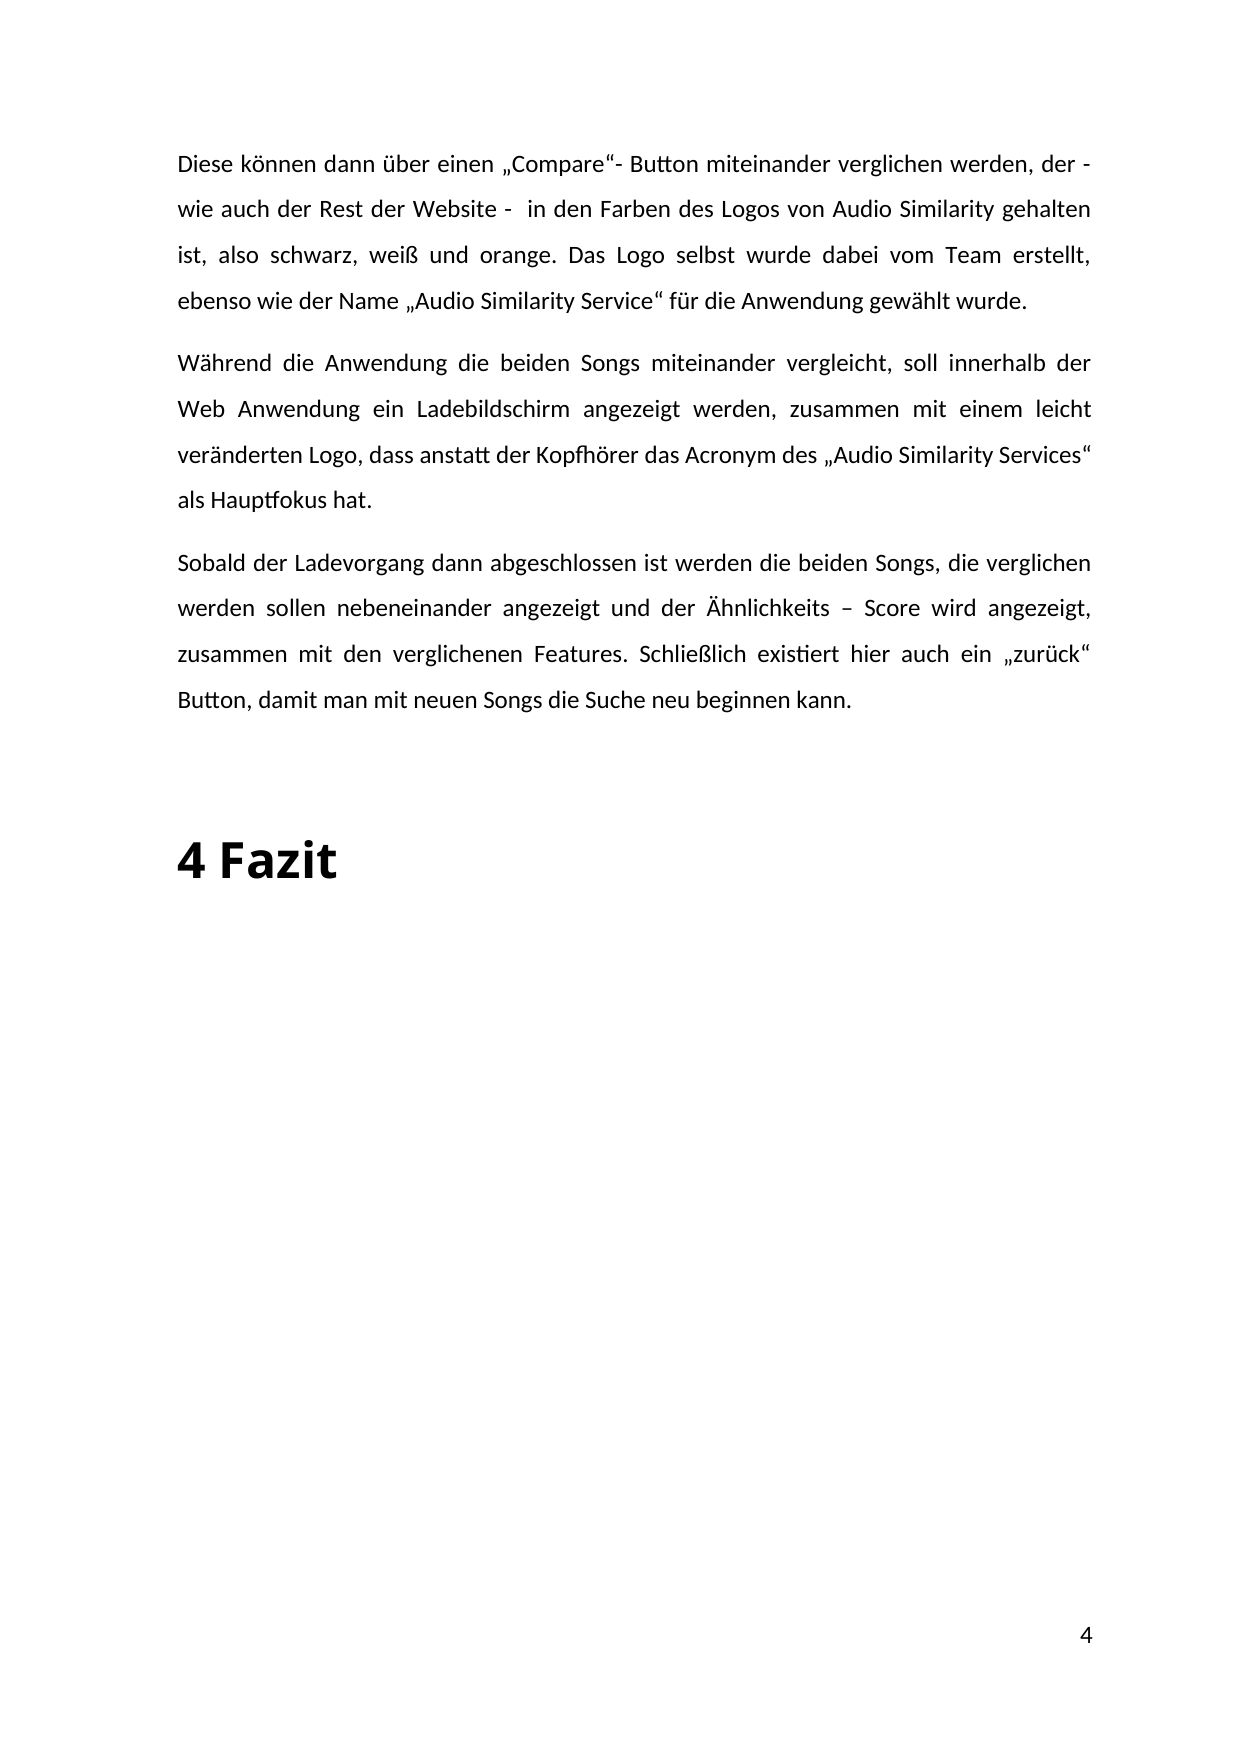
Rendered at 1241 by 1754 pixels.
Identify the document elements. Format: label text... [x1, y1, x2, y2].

text Sobald der Ladevorgang dann abgeschlossen ist werden die beiden Songs, die verglichen werden sollen nebeneinander angezeigt und der Ähnlichkeits – Score wird angezeigt, zusammen mit den verglichenen Features. Schließlich existiert hier auch ein „zurück“ Button, damit man mit neuen Songs die Suche neu beginnen kann. [177, 547, 1092, 714]
text Während die Anwendung die beiden Songs miteinander vergleicht, soll innerhalb der Web Anwendung ein Ladebildschirm angezeigt werden, zusammen mit einem leicht veränderten Logo, dass anstatt der Kopfhörer das Acronym des „Audio Similarity Services“ als Hauptfokus hat. [177, 347, 1092, 515]
subtitle 4 Fazit [177, 826, 1092, 894]
text Diese können dann über einen „Compare“- Button miteinander verglichen werden, der - wie auch der Rest der Website - in den Farben des Logos von Audio Similarity gehalten ist, also schwarz, weiß und orange. Das Logo selbst wurde dabei vom Team erstellt, ebenso wie der Name „Audio Similarity Service“ für die Anwendung gewählt wurde. [177, 148, 1092, 315]
